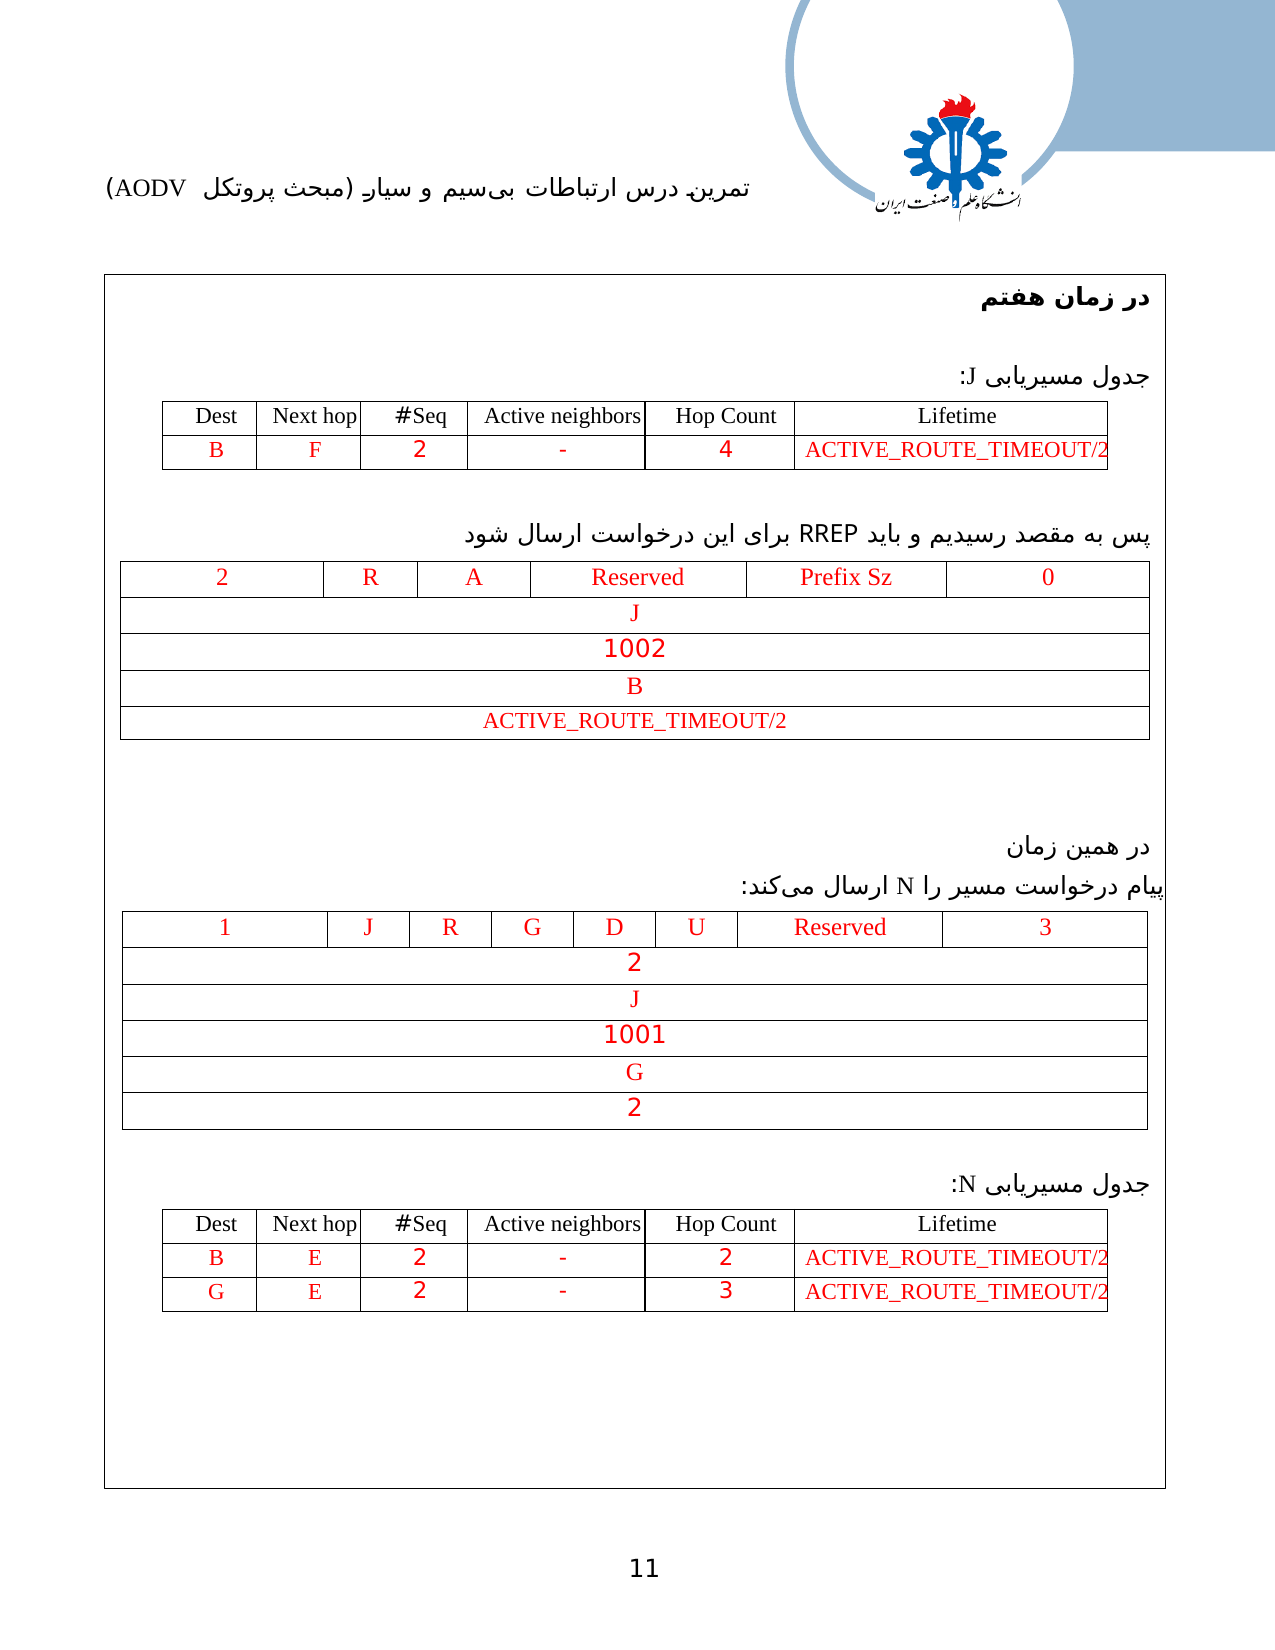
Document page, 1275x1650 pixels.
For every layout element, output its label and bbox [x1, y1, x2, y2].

picture [875, 93, 1022, 222]
